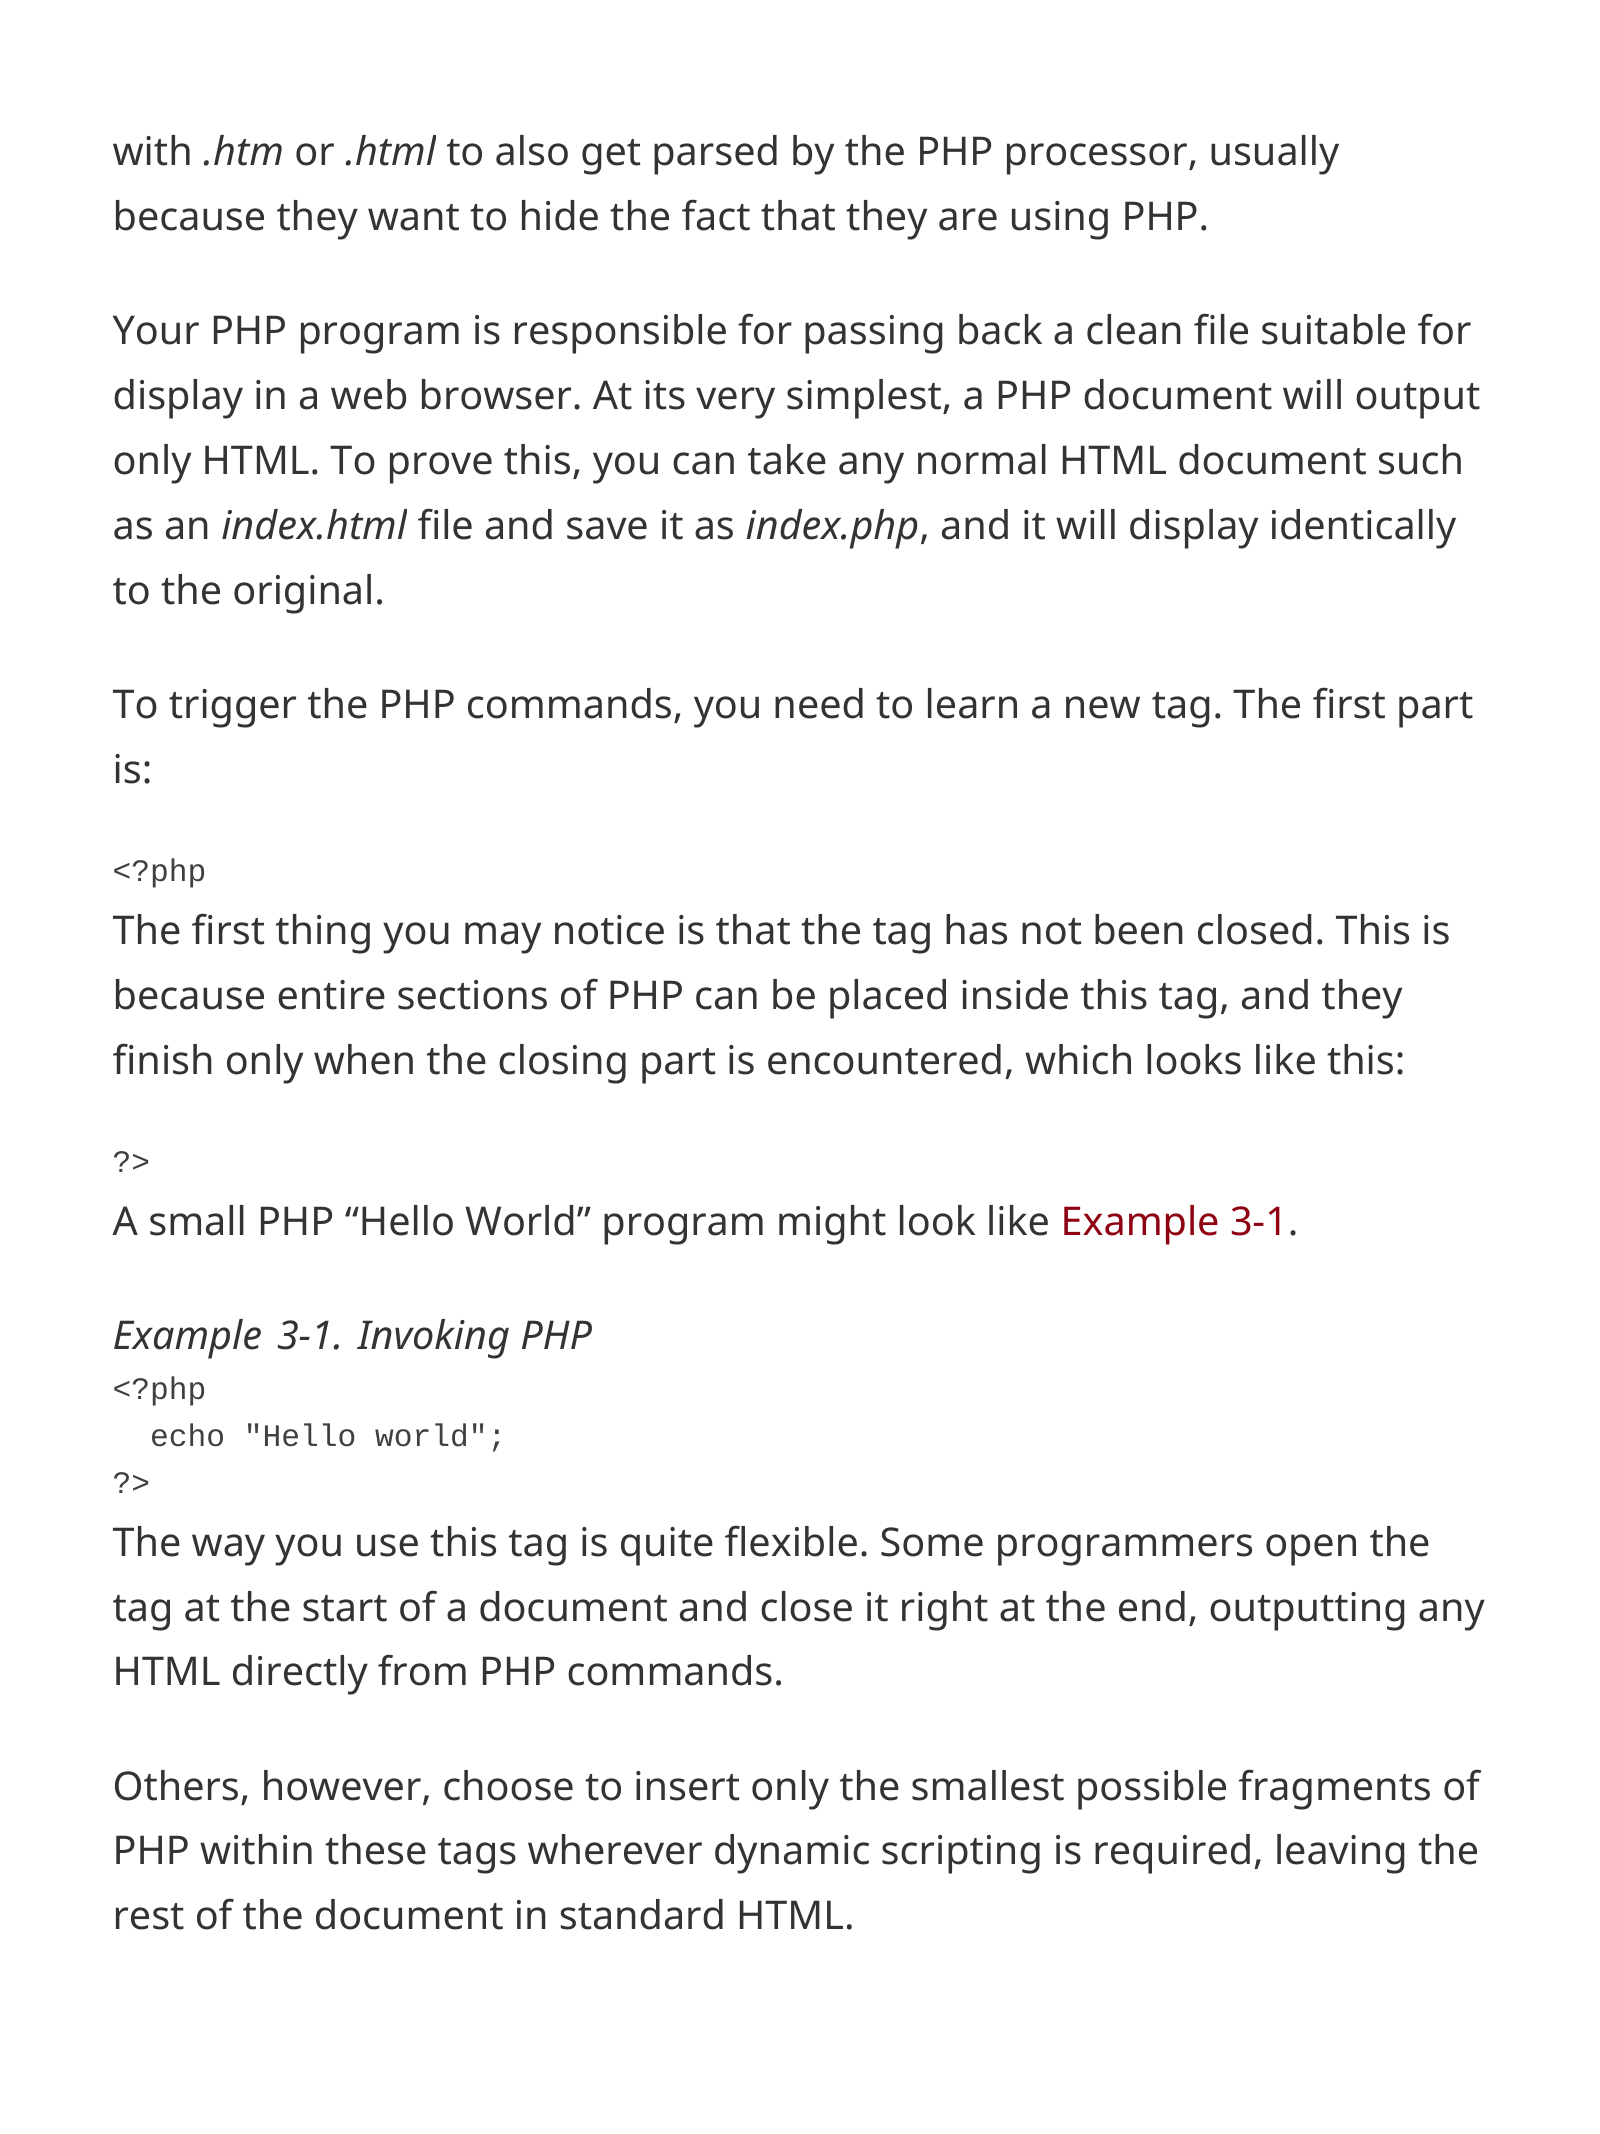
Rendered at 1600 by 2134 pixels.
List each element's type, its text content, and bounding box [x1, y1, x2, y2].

text Your PHP program is responsible for passing back a clean file suitable for display in a web browser. At its very simplest, a PHP document will output only HTML. To prove this, you can take any normal HTML document such as an index.html file and save it as index.php, and it will display identically to the original. [112, 291, 1487, 616]
text A small PHP “Hello World” program might look like Example 3-1. [112, 1182, 1487, 1247]
text To trigger the PHP commands, you need to learn a new tag. The first part is: [112, 665, 1487, 795]
text The first thing you may notice is that the tag has not been closed. This is because entire sections of PHP can be placed inside this tag, and they finish only when the closing part is encountered, which looks like this: [112, 891, 1487, 1086]
text The way you use this tag is quite flexible. Some programmers open the tag at the start of a document and close it right at the end, outputting any HTML directly from PHP commands. [112, 1503, 1487, 1697]
text ?> [112, 1135, 1487, 1182]
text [112, 112, 1487, 242]
text <?php [112, 1361, 1487, 1408]
text Example 3-1. Invoking PHP [112, 1296, 1487, 1361]
text <?php [112, 844, 1487, 891]
text Others, however, choose to insert only the smallest possible fragments of PHP within these tags wherever dynamic scripting is required, leaving the rest of the document in standard HTML. [112, 1747, 1487, 1941]
text ?> [112, 1456, 1487, 1503]
text echo "Hello world"; [112, 1408, 1487, 1456]
